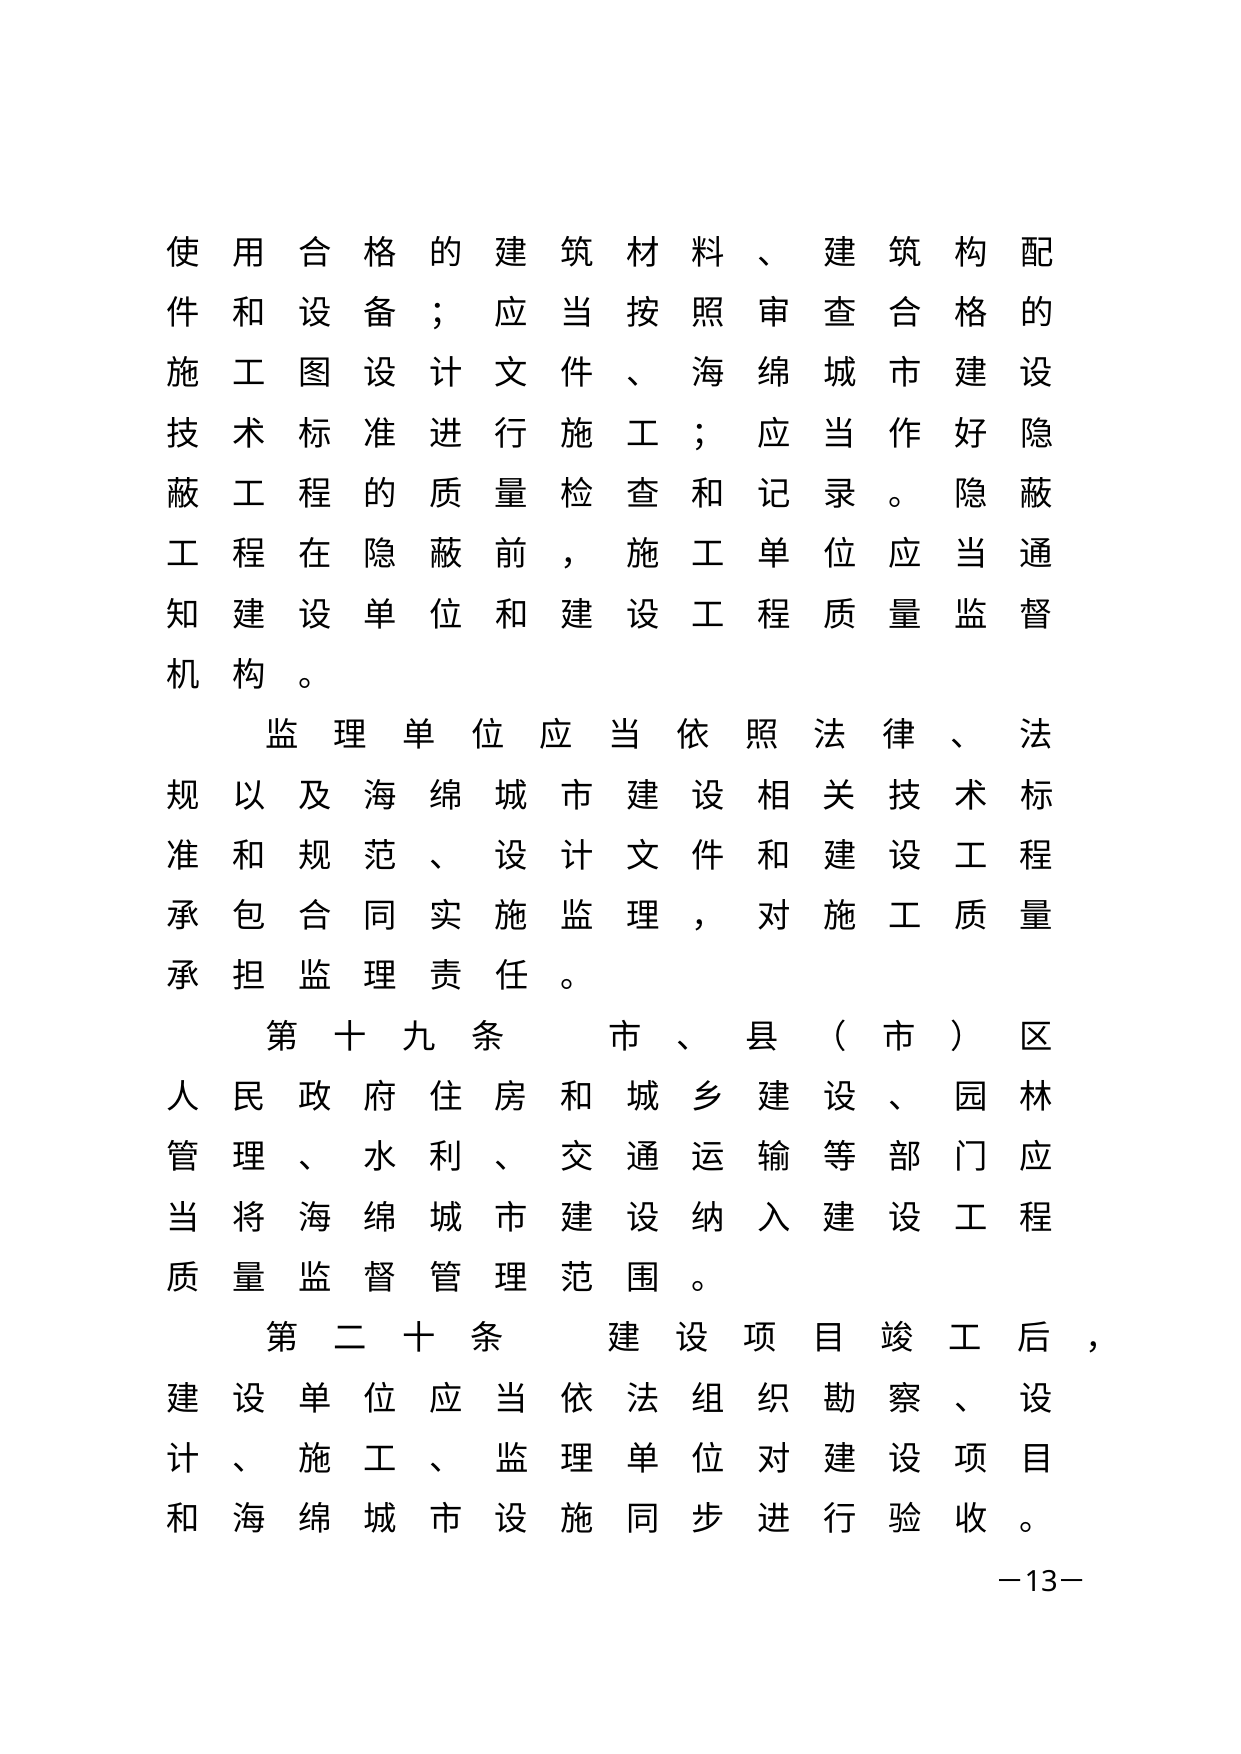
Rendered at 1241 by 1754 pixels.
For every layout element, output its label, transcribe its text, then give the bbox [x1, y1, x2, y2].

text 第十九条 市、县（市）区人民政府住房和城乡建设、园林管理、水利、交通运输等部门应当将海绵城市建设纳入建设工程质量监督管理范围。 [167, 1003, 1085, 1305]
text 施工单位在施工过程中应当使用合格的建筑材料、建筑构配件和设备；应当按照审查合格的施工图设计文件、海绵城市建设技术标准进行施工；应当作好隐蔽工程的质量检查和记录。隐蔽工程在隐蔽前，施工单位应当通知建设单位和建设工程质量监督机构。 [167, 219, 1085, 702]
text 第二十条 建设项目竣工后，建设单位应当依法组织勘察、设计、施工、监理单位对建设项目和海绵城市设施同步进行验收。未经验收或者验收不合格的海绵城市设施，不得交付使用。 [167, 1305, 1085, 1546]
text 监理单位应当依照法律、法规以及海绵城市建设相关技术标准和规范、设计文件和建设工程承包合同实施监理，对施工质量承担监理责任。 [167, 702, 1085, 1003]
